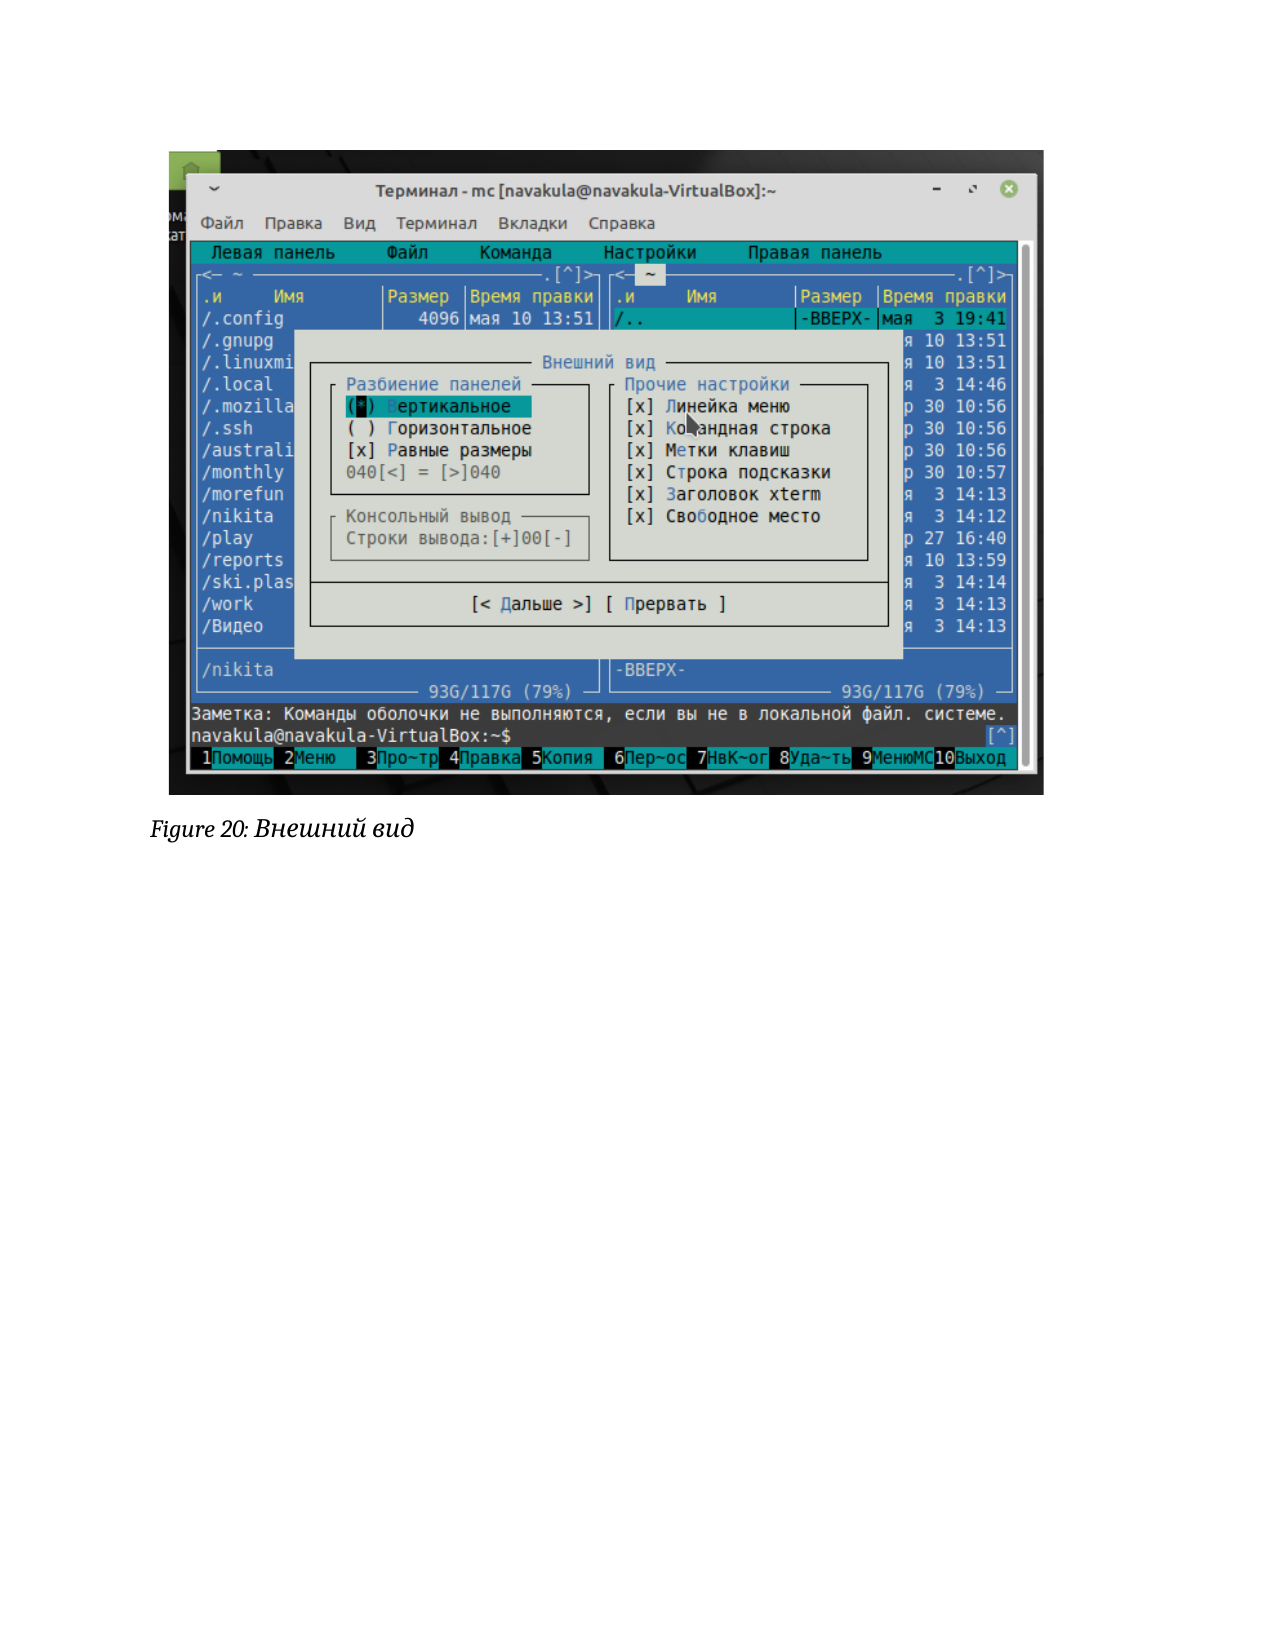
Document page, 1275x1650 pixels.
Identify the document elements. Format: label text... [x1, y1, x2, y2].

text Figure 20: Внешний вид [150, 815, 1125, 844]
picture [168, 150, 1044, 795]
